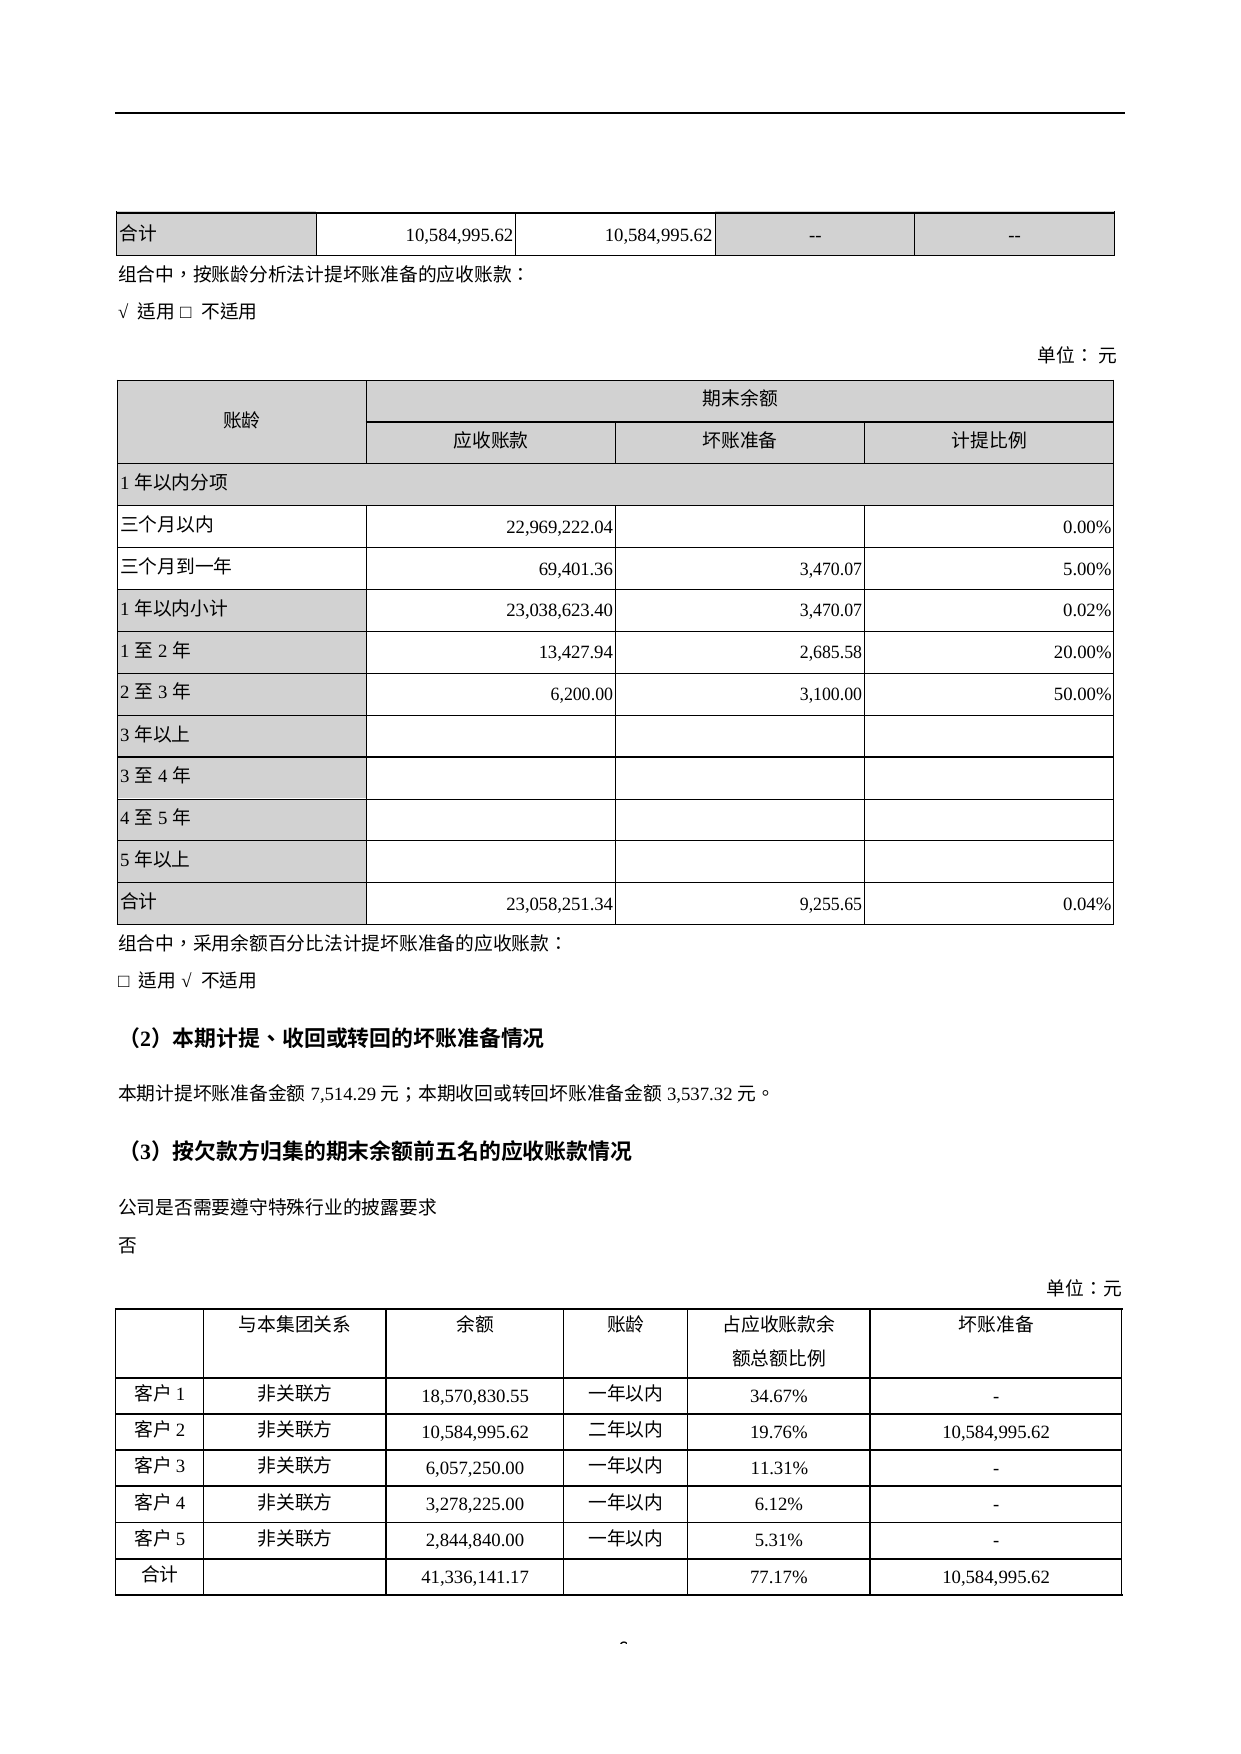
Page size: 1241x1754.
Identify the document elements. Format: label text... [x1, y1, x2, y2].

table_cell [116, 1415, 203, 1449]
text 组合中，按账龄分析法计提坏账准备的应收账款： [118, 261, 532, 286]
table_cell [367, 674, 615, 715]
text 本期计提坏账准备金额 7,514.29 元；本期收回或转回坏账准备金额 3,537.32 元。 [118, 1080, 1138, 1106]
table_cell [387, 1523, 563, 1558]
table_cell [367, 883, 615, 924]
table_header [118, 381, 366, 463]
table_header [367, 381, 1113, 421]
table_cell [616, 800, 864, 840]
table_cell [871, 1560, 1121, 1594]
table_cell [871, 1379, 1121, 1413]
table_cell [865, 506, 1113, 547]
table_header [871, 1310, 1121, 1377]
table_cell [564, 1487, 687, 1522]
subtitle （2）本期计提、收回或转回的坏账准备情况 [118, 1023, 1138, 1053]
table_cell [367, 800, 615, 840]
text 单位： 元 [1037, 342, 1138, 368]
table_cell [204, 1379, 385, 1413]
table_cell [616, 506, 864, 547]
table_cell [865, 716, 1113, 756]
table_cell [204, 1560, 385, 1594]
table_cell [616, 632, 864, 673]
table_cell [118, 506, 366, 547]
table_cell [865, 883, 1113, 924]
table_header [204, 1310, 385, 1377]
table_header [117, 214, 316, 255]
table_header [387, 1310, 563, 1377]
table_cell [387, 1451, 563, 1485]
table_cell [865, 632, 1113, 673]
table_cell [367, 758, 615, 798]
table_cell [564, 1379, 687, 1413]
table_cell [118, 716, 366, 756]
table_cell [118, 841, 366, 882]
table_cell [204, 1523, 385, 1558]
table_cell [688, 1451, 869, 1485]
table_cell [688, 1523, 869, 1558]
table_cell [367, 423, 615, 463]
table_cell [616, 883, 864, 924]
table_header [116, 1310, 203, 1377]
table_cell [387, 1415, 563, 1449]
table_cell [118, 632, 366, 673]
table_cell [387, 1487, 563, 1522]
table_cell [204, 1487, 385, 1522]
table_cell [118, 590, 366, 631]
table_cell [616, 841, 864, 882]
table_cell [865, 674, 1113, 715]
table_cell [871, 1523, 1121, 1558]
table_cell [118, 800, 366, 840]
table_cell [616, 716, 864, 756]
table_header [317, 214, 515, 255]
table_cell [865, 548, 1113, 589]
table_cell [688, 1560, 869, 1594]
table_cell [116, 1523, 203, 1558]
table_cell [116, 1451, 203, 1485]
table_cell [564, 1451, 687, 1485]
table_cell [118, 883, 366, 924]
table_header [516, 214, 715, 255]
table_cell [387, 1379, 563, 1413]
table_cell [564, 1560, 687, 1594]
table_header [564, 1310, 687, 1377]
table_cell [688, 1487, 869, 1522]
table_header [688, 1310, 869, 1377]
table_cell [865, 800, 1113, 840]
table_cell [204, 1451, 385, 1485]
text 公司是否需要遵守特殊行业的披露要求 否 [118, 1194, 438, 1257]
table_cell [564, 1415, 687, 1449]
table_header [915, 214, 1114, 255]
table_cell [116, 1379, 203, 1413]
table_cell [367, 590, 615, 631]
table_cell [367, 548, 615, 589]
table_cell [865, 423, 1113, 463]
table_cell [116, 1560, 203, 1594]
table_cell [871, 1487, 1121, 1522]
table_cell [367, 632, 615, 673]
text □ 适用 √ 不适用 [118, 968, 1138, 993]
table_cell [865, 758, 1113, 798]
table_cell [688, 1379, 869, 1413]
text √ 适用 □ 不适用 [118, 298, 532, 324]
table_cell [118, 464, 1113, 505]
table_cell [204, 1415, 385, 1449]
text 单位：元 [1047, 1275, 1138, 1301]
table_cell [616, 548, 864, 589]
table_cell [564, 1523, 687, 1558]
subtitle （3）按欠款方归集的期末余额前五名的应收账款情况 [118, 1136, 1138, 1166]
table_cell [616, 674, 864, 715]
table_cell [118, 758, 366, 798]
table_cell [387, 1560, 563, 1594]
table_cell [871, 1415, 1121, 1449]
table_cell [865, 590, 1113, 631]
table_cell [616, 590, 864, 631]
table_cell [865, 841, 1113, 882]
text 组合中，采用余额百分比法计提坏账准备的应收账款： [118, 930, 1138, 956]
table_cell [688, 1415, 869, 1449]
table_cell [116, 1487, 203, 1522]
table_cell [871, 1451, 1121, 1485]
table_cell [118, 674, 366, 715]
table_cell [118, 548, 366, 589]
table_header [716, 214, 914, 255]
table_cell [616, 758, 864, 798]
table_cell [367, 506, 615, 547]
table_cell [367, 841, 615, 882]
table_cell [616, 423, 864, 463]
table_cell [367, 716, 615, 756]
